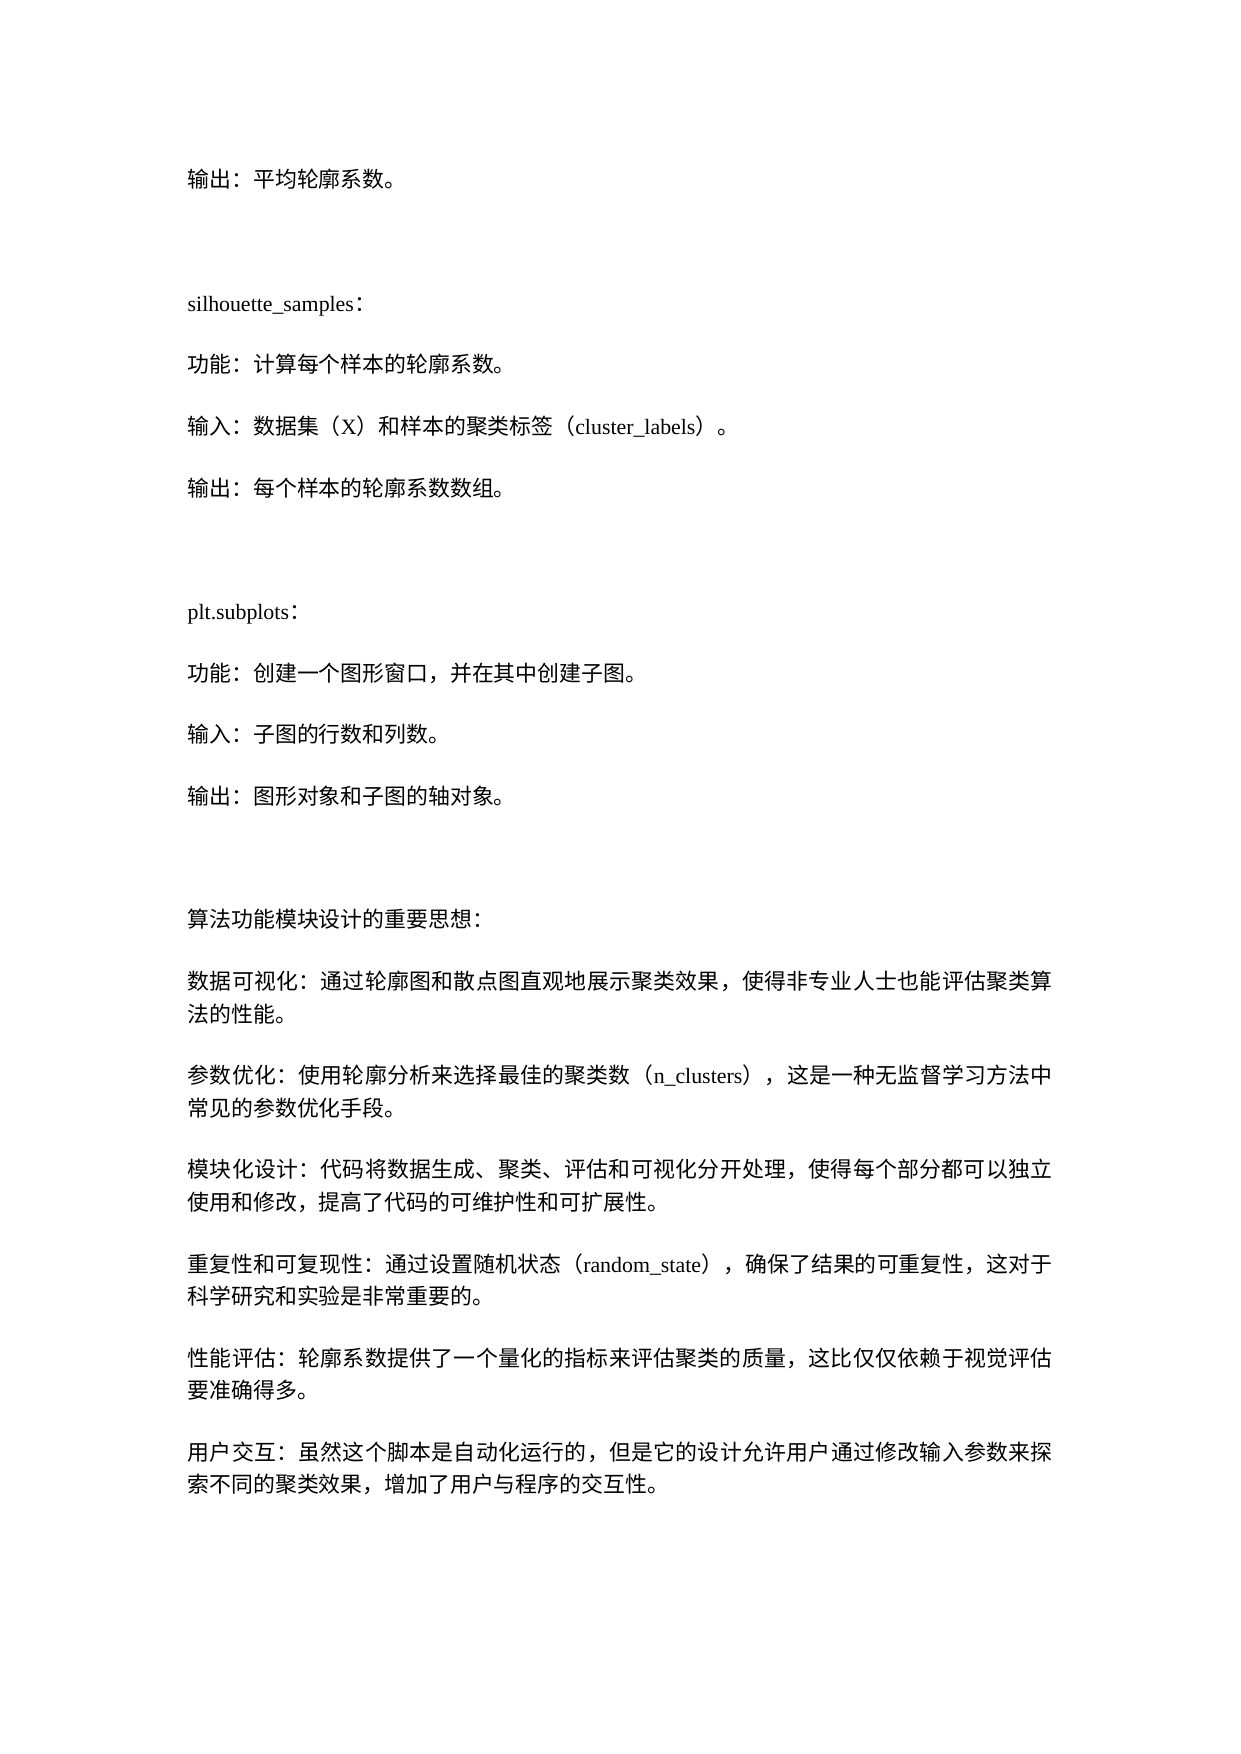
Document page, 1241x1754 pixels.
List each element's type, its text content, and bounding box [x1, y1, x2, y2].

list 重复性和可复现性：通过设置随机状态（random_state），确保了结果的可重复性，这对于科学研究和实验是非常重要的。 [187, 1246, 1053, 1311]
list 功能：创建一个图形窗口，并在其中创建子图。 [187, 655, 1053, 688]
list 输出：平均轮廓系数。 [187, 162, 1053, 194]
list 性能评估：轮廓系数提供了一个量化的指标来评估聚类的质量，这比仅仅依赖于视觉评估要准确得多。 [187, 1340, 1053, 1405]
list 输出：图形对象和子图的轴对象。 [187, 779, 1053, 811]
list 功能：计算每个样本的轮廓系数。 [187, 347, 1053, 379]
list 输出：每个样本的轮廓系数数组。 [187, 470, 1053, 503]
list 参数优化：使用轮廓分析来选择最佳的聚类数（n_clusters），这是一种无监督学习方法中常见的参数优化手段。 [187, 1058, 1053, 1123]
list 模块化设计：代码将数据生成、聚类、评估和可视化分开处理，使得每个部分都可以独立使用和修改，提高了代码的可维护性和可扩展性。 [187, 1152, 1053, 1217]
list 输入：数据集（X）和样本的聚类标签（cluster_labels）。 [187, 409, 1053, 441]
list 输入：子图的行数和列数。 [187, 717, 1053, 749]
list silhouette_samples： [187, 285, 1053, 318]
list 用户交互：虽然这个脚本是自动化运行的，但是它的设计允许用户通过修改输入参数来探索不同的聚类效果，增加了用户与程序的交互性。 [187, 1434, 1053, 1499]
list 数据可视化：通过轮廓图和散点图直观地展示聚类效果，使得非专业人士也能评估聚类算法的性能。 [187, 964, 1053, 1029]
list plt.subplots： [187, 594, 1053, 626]
list 算法功能模块设计的重要思想： [187, 902, 1053, 934]
